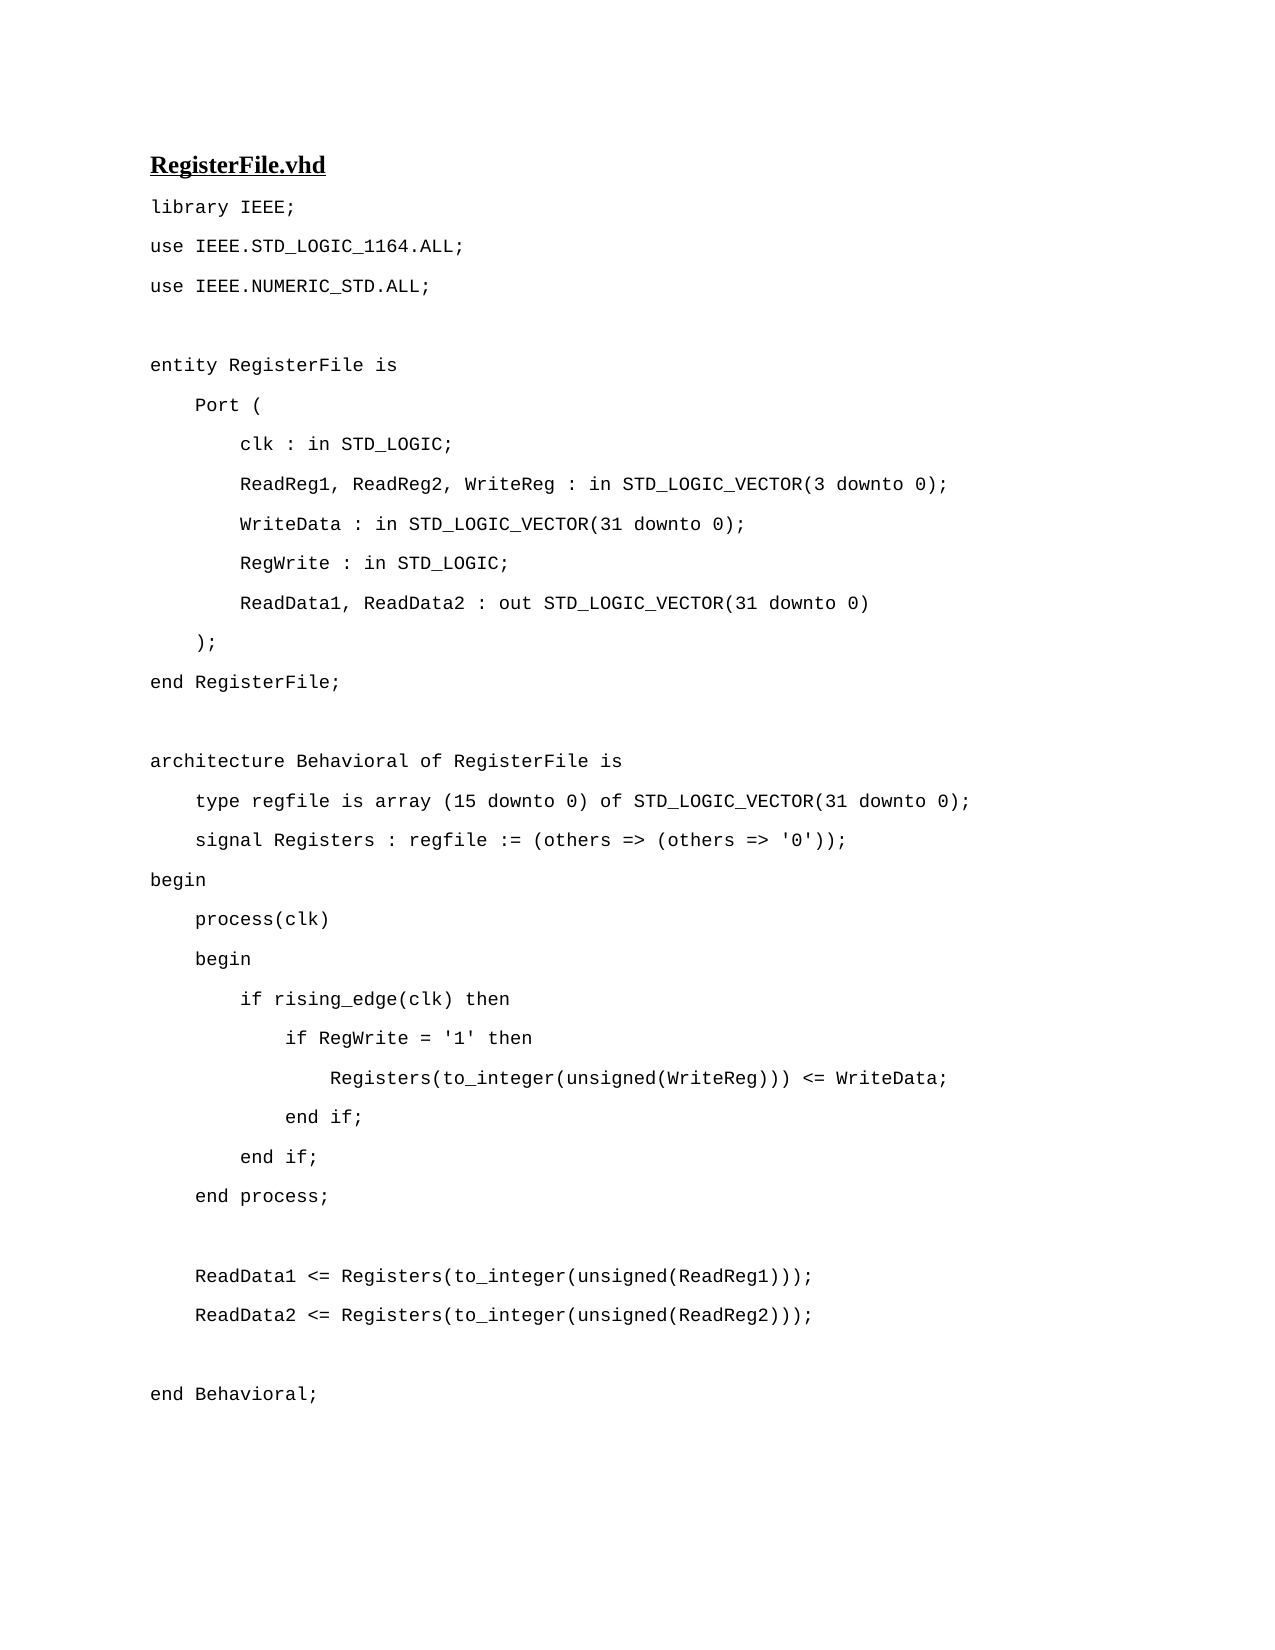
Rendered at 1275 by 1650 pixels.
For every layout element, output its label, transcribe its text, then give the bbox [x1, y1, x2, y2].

text clk : in STD_LOGIC; [150, 435, 1125, 456]
text ); [150, 633, 1125, 654]
text signal Registers : regfile := (others => (others => '0')); [150, 831, 1125, 852]
text use IEEE.NUMERIC_STD.ALL; [150, 277, 1125, 298]
text entity RegisterFile is [150, 356, 1125, 377]
text ReadData1 <= Registers(to_integer(unsigned(ReadReg1))); [150, 1266, 1125, 1288]
text ReadData2 <= Registers(to_integer(unsigned(ReadReg2))); [150, 1306, 1125, 1327]
text end if; [150, 1148, 1125, 1169]
text Registers(to_integer(unsigned(WriteReg))) <= WriteData; [150, 1068, 1125, 1090]
text process(clk) [150, 910, 1125, 931]
text end if; [150, 1108, 1125, 1129]
text RegisterFile.vhd [150, 150, 1125, 179]
text end Behavioral; [150, 1385, 1125, 1406]
text library IEEE; [150, 198, 1125, 219]
text if rising_edge(clk) then [150, 989, 1125, 1011]
text Port ( [150, 396, 1125, 417]
text WriteData : in STD_LOGIC_VECTOR(31 downto 0); [150, 514, 1125, 536]
text begin [150, 871, 1125, 892]
text end process; [150, 1187, 1125, 1208]
text ReadReg1, ReadReg2, WriteReg : in STD_LOGIC_VECTOR(3 downto 0); [150, 475, 1125, 496]
text if RegWrite = '1' then [150, 1029, 1125, 1050]
text end RegisterFile; [150, 673, 1125, 694]
text use IEEE.STD_LOGIC_1164.ALL; [150, 237, 1125, 258]
text RegWrite : in STD_LOGIC; [150, 554, 1125, 575]
text architecture Behavioral of RegisterFile is [150, 752, 1125, 773]
text ReadData1, ReadData2 : out STD_LOGIC_VECTOR(31 downto 0) [150, 593, 1125, 615]
text type regfile is array (15 downto 0) of STD_LOGIC_VECTOR(31 downto 0); [150, 791, 1125, 813]
text begin [150, 950, 1125, 971]
